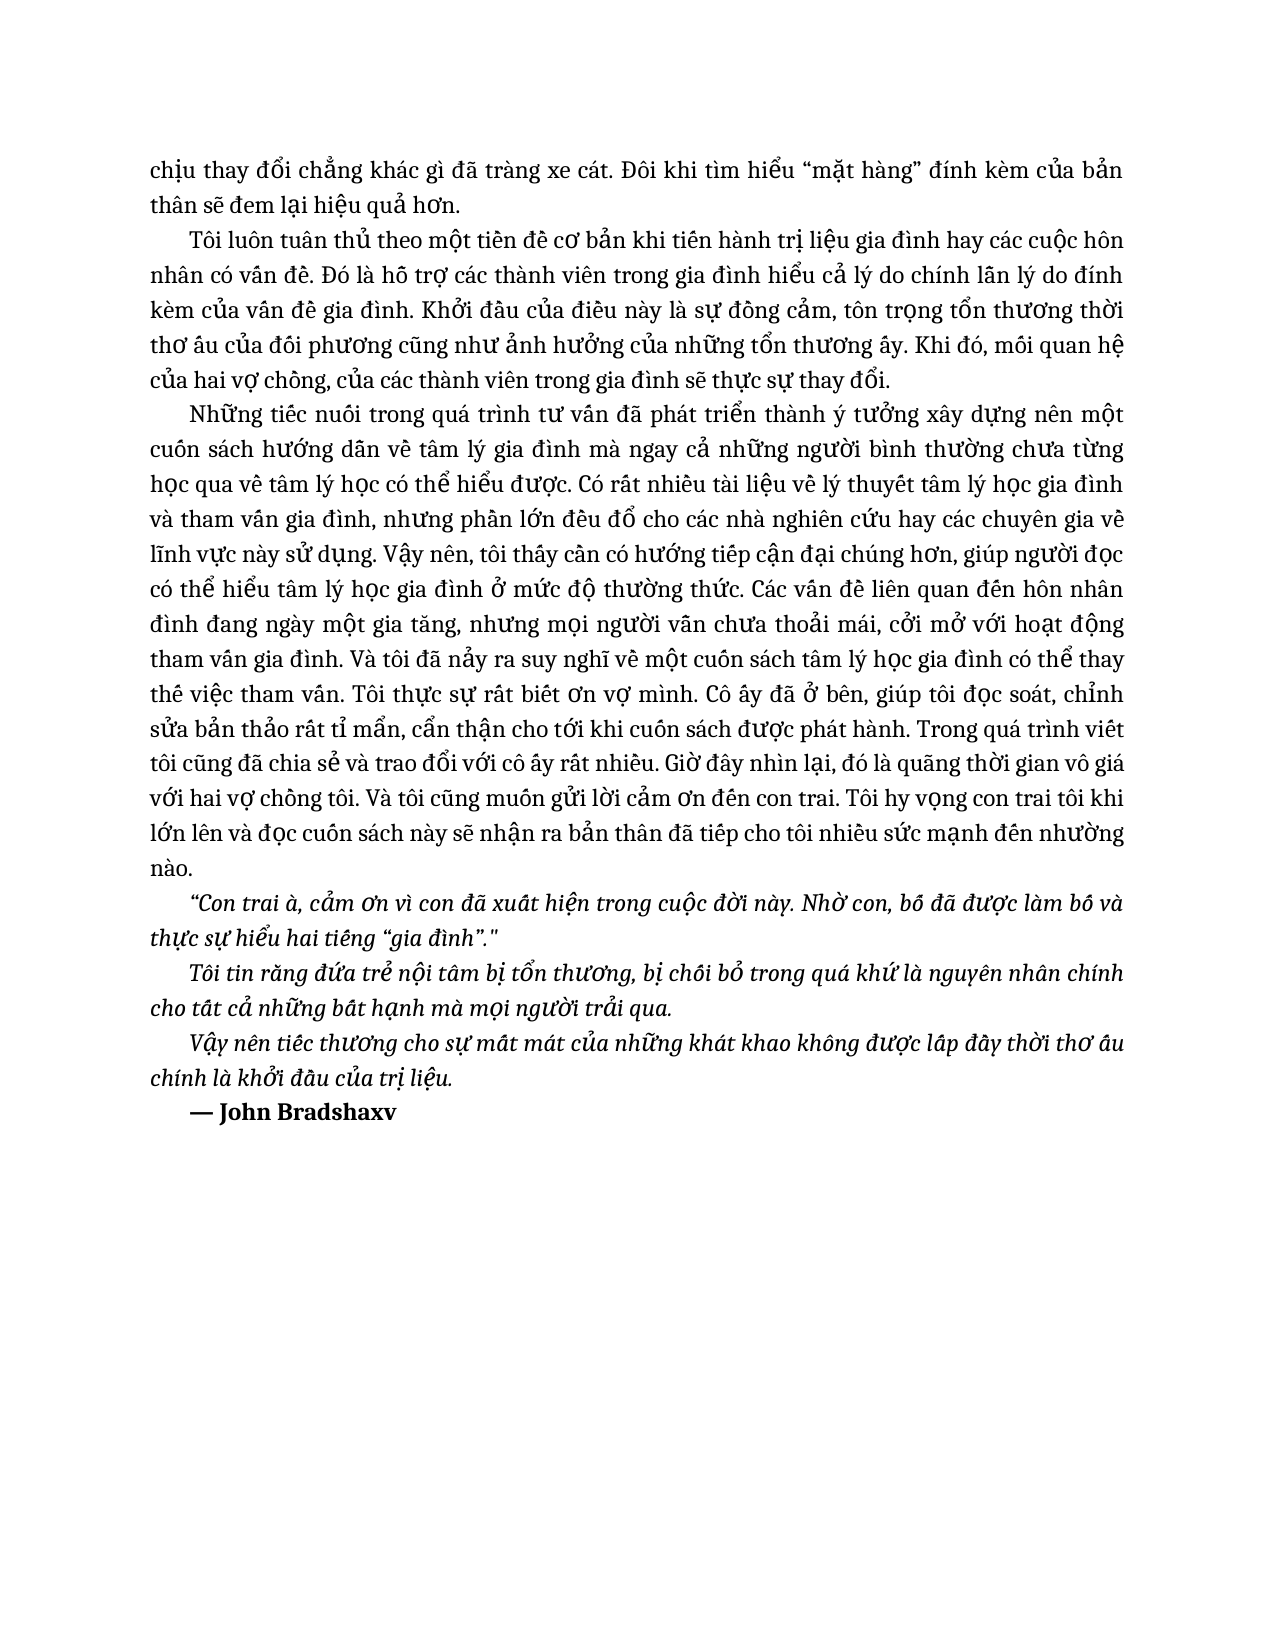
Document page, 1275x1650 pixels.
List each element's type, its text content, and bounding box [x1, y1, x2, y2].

text Vậy nên tiếc thương cho sự mất mát của những khát khao không được lấp đầy thời thơ ấu chính là khởi đầu của trị liệu. [150, 1022, 1125, 1092]
text Những tiếc nuối trong quá trình tư vấn đã phát triển thành ý tưởng xây dựng nên một cuốn sách hướng dẫn về tâm lý gia đình mà ngay cả những người bình thường chưa từng học qua về tâm lý học có thể hiểu được. Có rất nhiều tài liệu về lý thuyết tâm lý học gia đình và tham vấn gia đình, nhưng phần lớn đều đổ cho các nhà nghiên cứu hay các chuyên gia về lĩnh vực này sử dụng. Vậy nên, tôi thấy cần có hướng tiếp cận đại chúng hơn, giúp người đọc có thể hiểu tâm lý học gia đình ở mức độ thường thức. Các vấn đề liên quan đến hôn nhân đình đang ngày một gia tăng, nhưng mọi người vẫn chưa thoải mái, cởi mở với hoạt động tham vấn gia đình. Và tôi đã nảy ra suy nghĩ về một cuốn sách tâm lý học gia đình có thể thay thế việc tham vấn. Tôi thực sự rất biết ơn vợ mình. Cô ấy đã ở bên, giúp tôi đọc soát, chỉnh sửa bản thảo rất tỉ mẩn, cẩn thận cho tới khi cuốn sách được phát hành. Trong quá trình viết tôi cũng đã chia sẻ và trao đổi với cô ấy rất nhiều. Giờ đây nhìn lại, đó là quãng thời gian vô giá với hai vợ chồng tôi. Và tôi cũng muốn gửi lời cảm ơn đến con trai. Tôi hy vọng con trai tôi khi lớn lên và đọc cuốn sách này sẽ nhận ra bản thân đã tiếp cho tôi nhiều sức mạnh đến nhường nào. [150, 394, 1125, 883]
text “Con trai à, cảm ơn vì con đã xuất hiện trong cuộc đời này. Nhờ con, bố đã được làm bố và thực sự hiểu hai tiếng “gia đình”." [150, 883, 1125, 953]
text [150, 150, 1125, 220]
text — John Bradshaxv [150, 1092, 1125, 1127]
text Tôi tin rằng đứa trẻ nội tâm bị tổn thương, bị chối bỏ trong quá khứ là nguyên nhân chính cho tất cả những bất hạnh mà mọi người trải qua. [150, 953, 1125, 1022]
text Tôi luôn tuân thủ theo một tiền đề cơ bản khi tiến hành trị liệu gia đình hay các cuộc hôn nhân có vấn đề. Đó là hỗ trợ các thành viên trong gia đình hiểu cả lý do chính lẫn lý do đính kèm của vấn đề gia đình. Khởi đầu của điều này là sự đồng cảm, tôn trọng tổn thương thời thơ ấu của đối phương cũng như ảnh hưởng của những tổn thương ấy. Khi đó, mối quan hệ của hai vợ chồng, của các thành viên trong gia đình sẽ thực sự thay đổi. [150, 220, 1125, 394]
